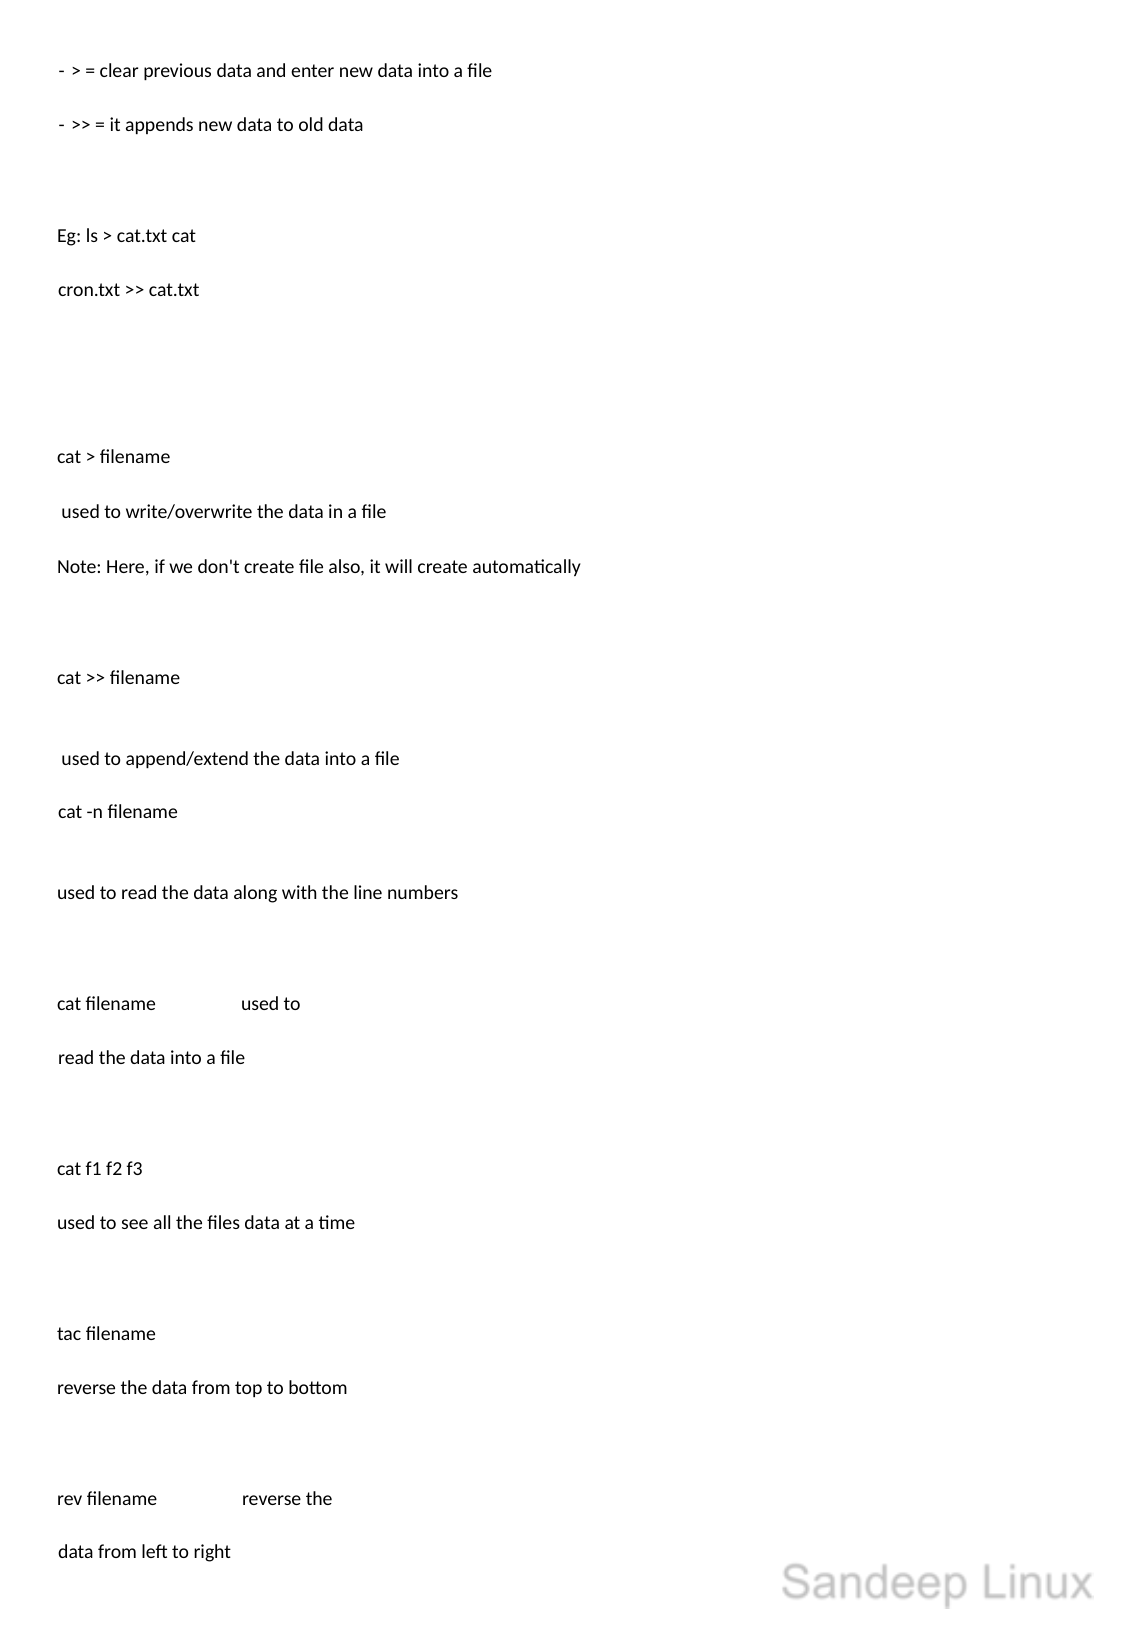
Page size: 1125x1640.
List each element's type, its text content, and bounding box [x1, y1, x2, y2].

list >> = it appends new data to old data [58, 112, 1066, 136]
text cat f1 f2 f3 [57, 1156, 1066, 1180]
text used to see all the files data at a time [57, 1210, 1066, 1234]
list > = clear previous data and enter new data into a file [58, 58, 1066, 82]
text reverse the data from top to bottom [57, 1375, 1066, 1399]
text cat filename used to read the data into a file [57, 991, 321, 1069]
text Note: Here, if we don't create file also, it will create automatically [57, 554, 1066, 578]
text used to write/overwrite the data in a file [57, 499, 398, 523]
text used to read the data along with the line numbers [57, 880, 1066, 904]
text tac filename [57, 1321, 1066, 1345]
text cat > filename [57, 444, 398, 468]
text Eg: ls > cat.txt cat cron.txt >> cat.txt [57, 223, 234, 301]
text used to append/extend the data into a file cat -n filename [57, 746, 410, 824]
text rev filename reverse the data from left to right [57, 1486, 339, 1564]
text cat >> filename [57, 665, 410, 689]
picture [781, 1556, 1094, 1609]
